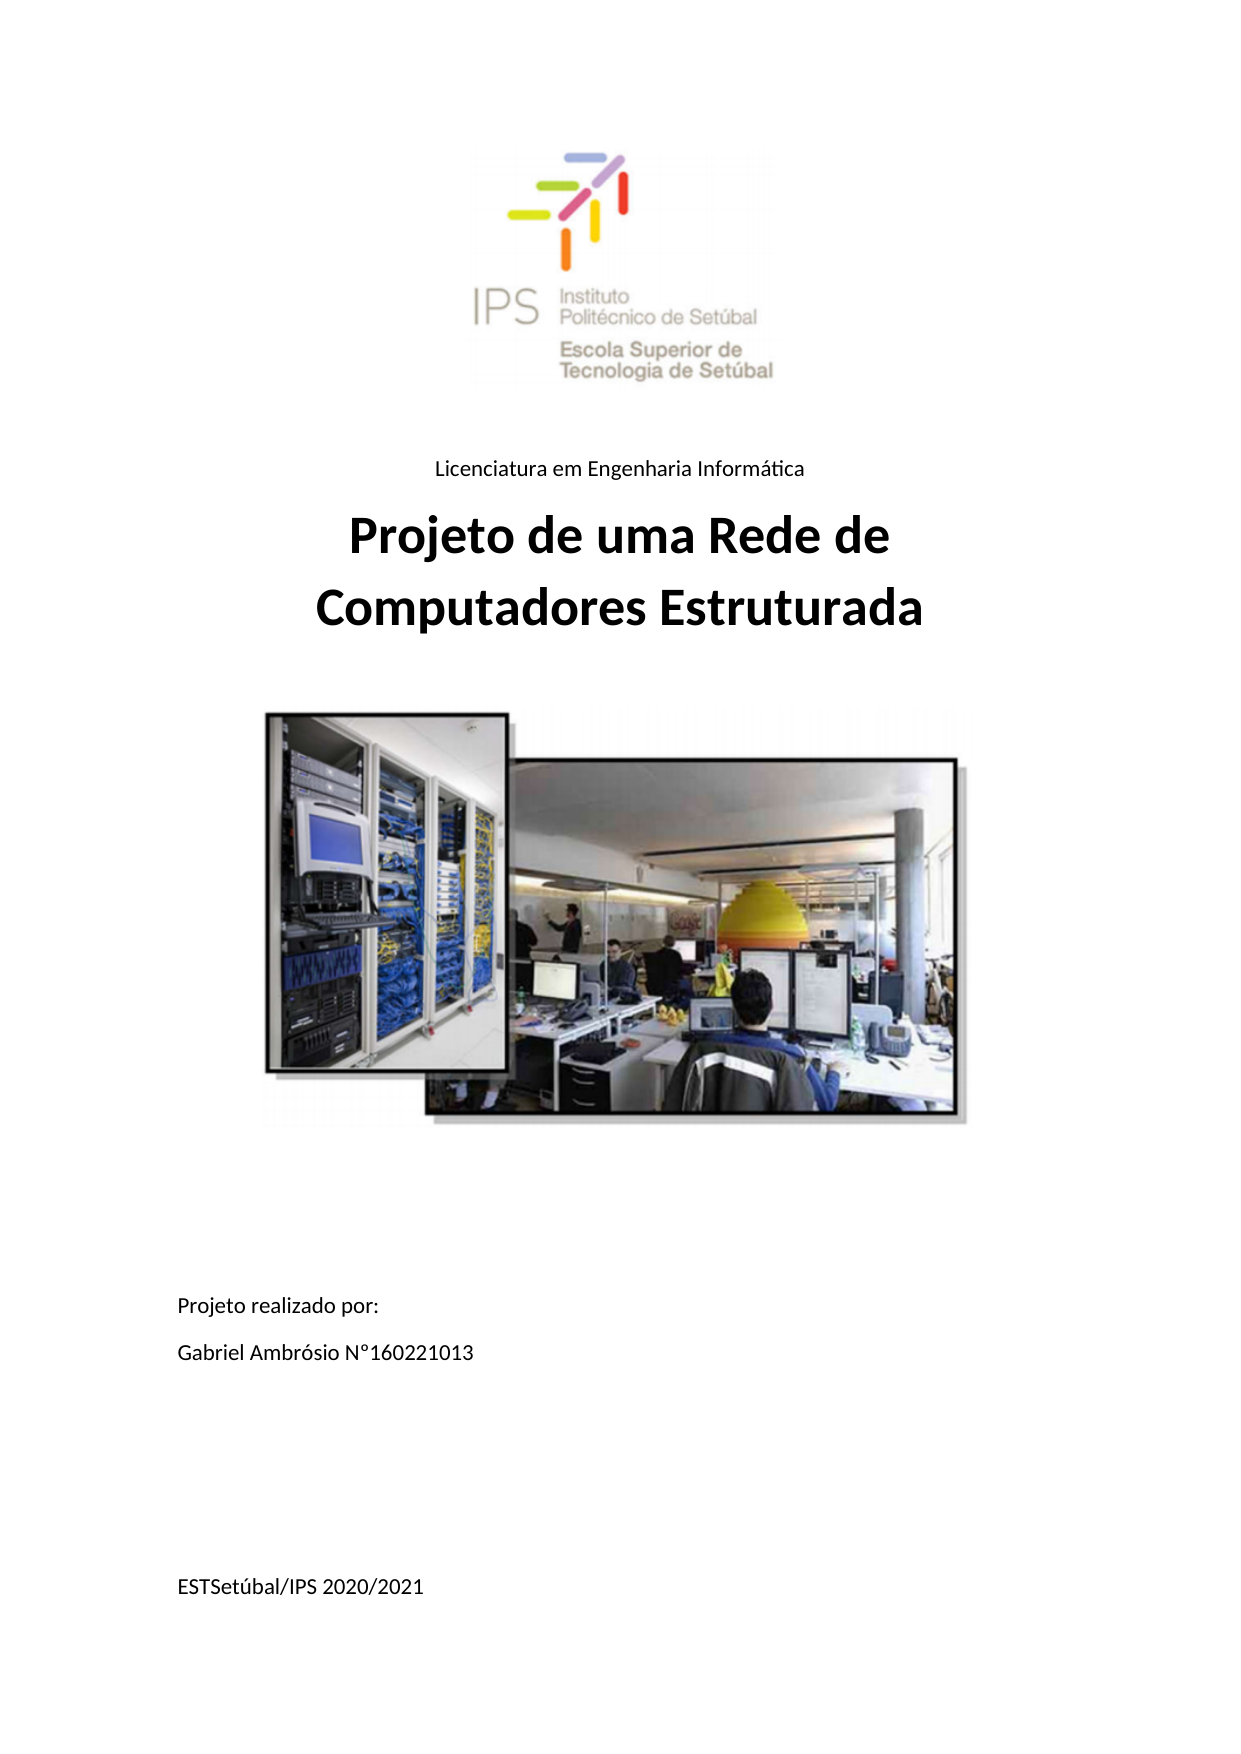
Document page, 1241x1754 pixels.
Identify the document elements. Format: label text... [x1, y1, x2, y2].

text ESTSetúbal/IPS 2020/2021 [177, 1572, 1063, 1600]
text Licenciatura em Engenharia Informática [177, 454, 1063, 482]
text Projeto de uma Rede de Computadores Estruturada [177, 501, 1063, 639]
text Projeto realizado por: [177, 1291, 1063, 1319]
picture [457, 147, 783, 389]
text Gabriel Ambrósio Nº160221013 [177, 1338, 1063, 1366]
picture [260, 707, 981, 1132]
